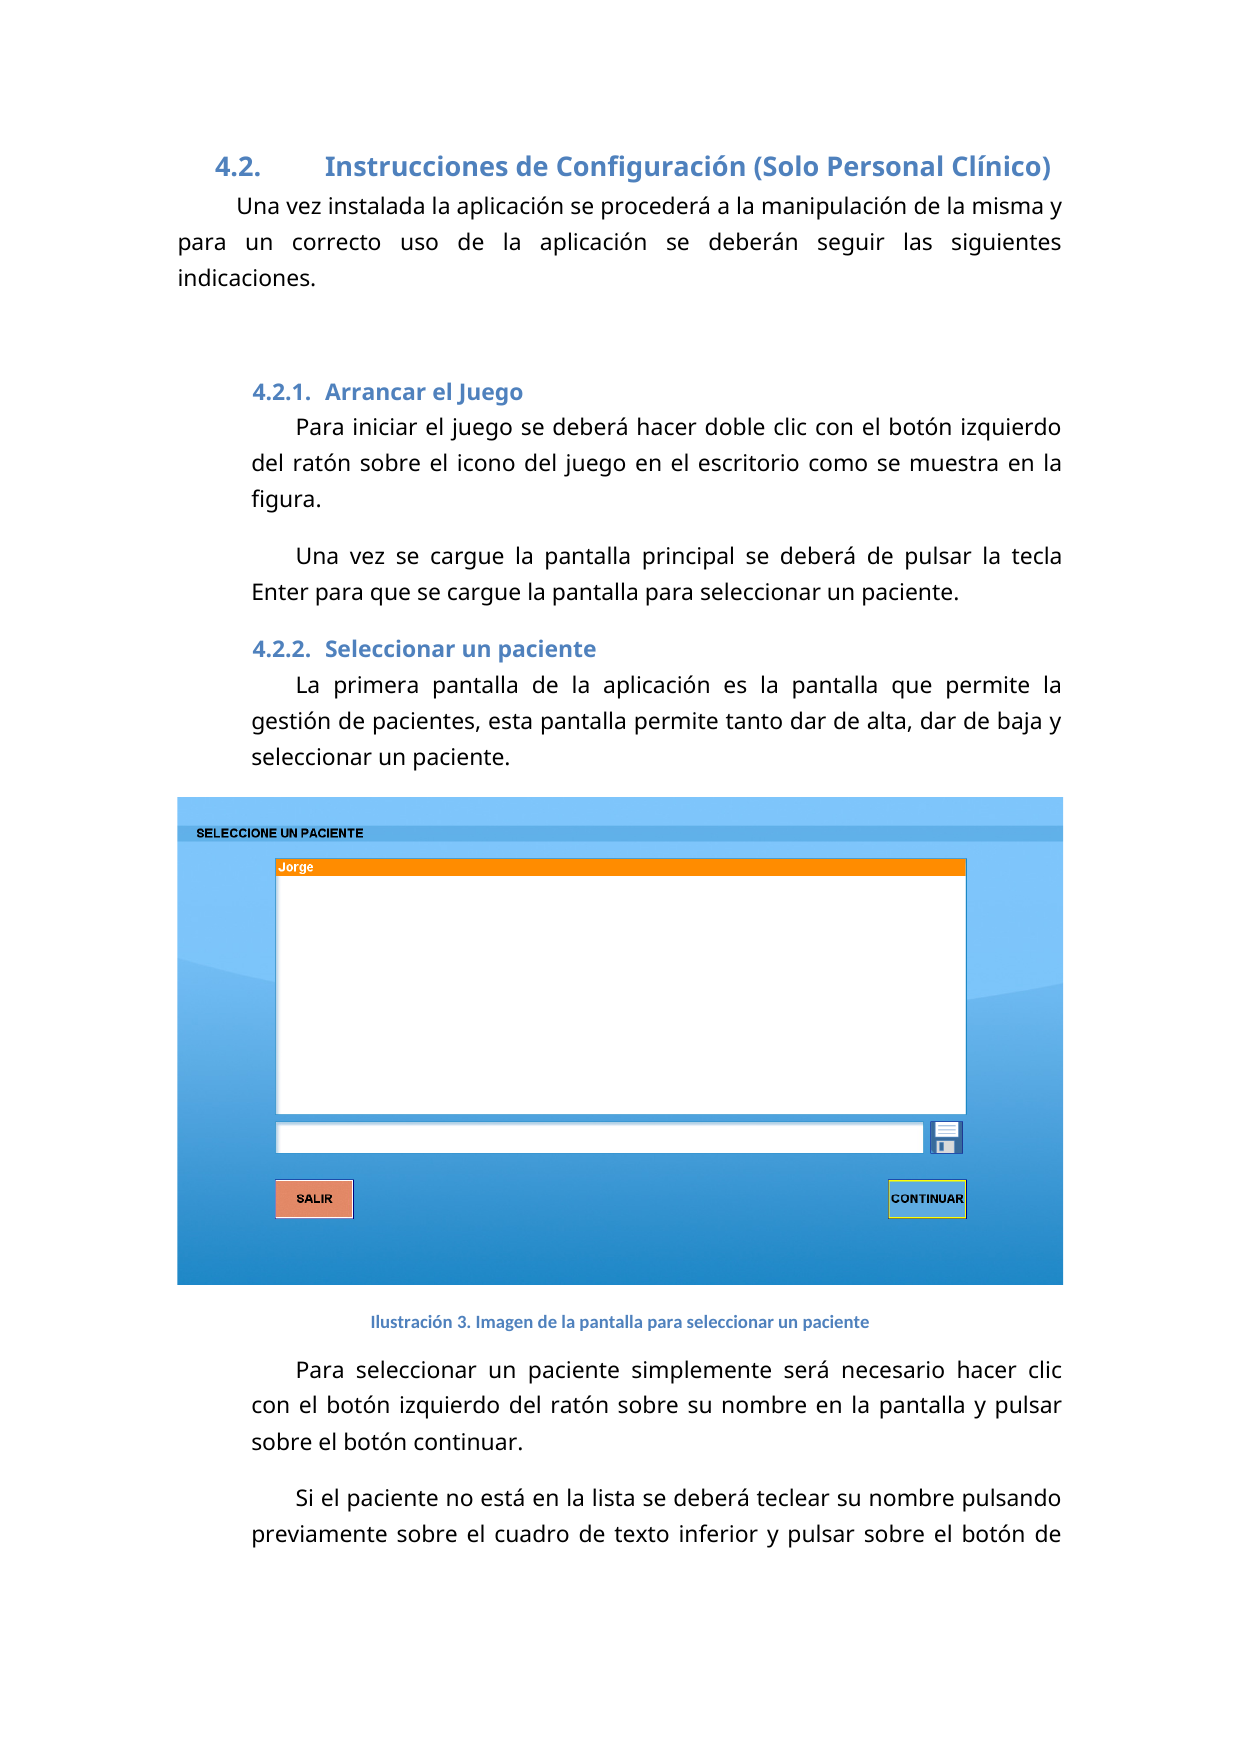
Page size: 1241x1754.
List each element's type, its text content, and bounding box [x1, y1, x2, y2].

text Una vez instalada la aplicación se procederá a la manipulación de la misma y para un correcto uso de la aplicación se deberán seguir las siguientes indicaciones. [177, 190, 1063, 293]
text Una vez se cargue la pantalla principal se deberá de pulsar la tecla Enter para que se cargue la pantalla para seleccionar un paciente. [251, 540, 1063, 607]
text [251, 1482, 1063, 1549]
text Para seleccionar un paciente simplemente será necesario hacer clic con el botón izquierdo del ratón sobre su nombre en la pantalla y pulsar sobre el botón continuar. [251, 1353, 1063, 1457]
subtitle Arrancar el Juego [252, 375, 1063, 407]
picture [177, 797, 1064, 1285]
subtitle Instrucciones de Configuración (Solo Personal Clínico) [215, 148, 1063, 184]
subtitle Seleccionar un paciente [252, 633, 1063, 664]
text Para iniciar el juego se deberá hacer doble clic con el botón izquierdo del ratón sobre el icono del juego en el escritorio como se muestra en la figura. [251, 411, 1063, 514]
text La primera pantalla de la aplicación es la pantalla que permite la gestión de pacientes, esta pantalla permite tanto dar de alta, dar de baja y seleccionar un paciente. [251, 669, 1063, 772]
